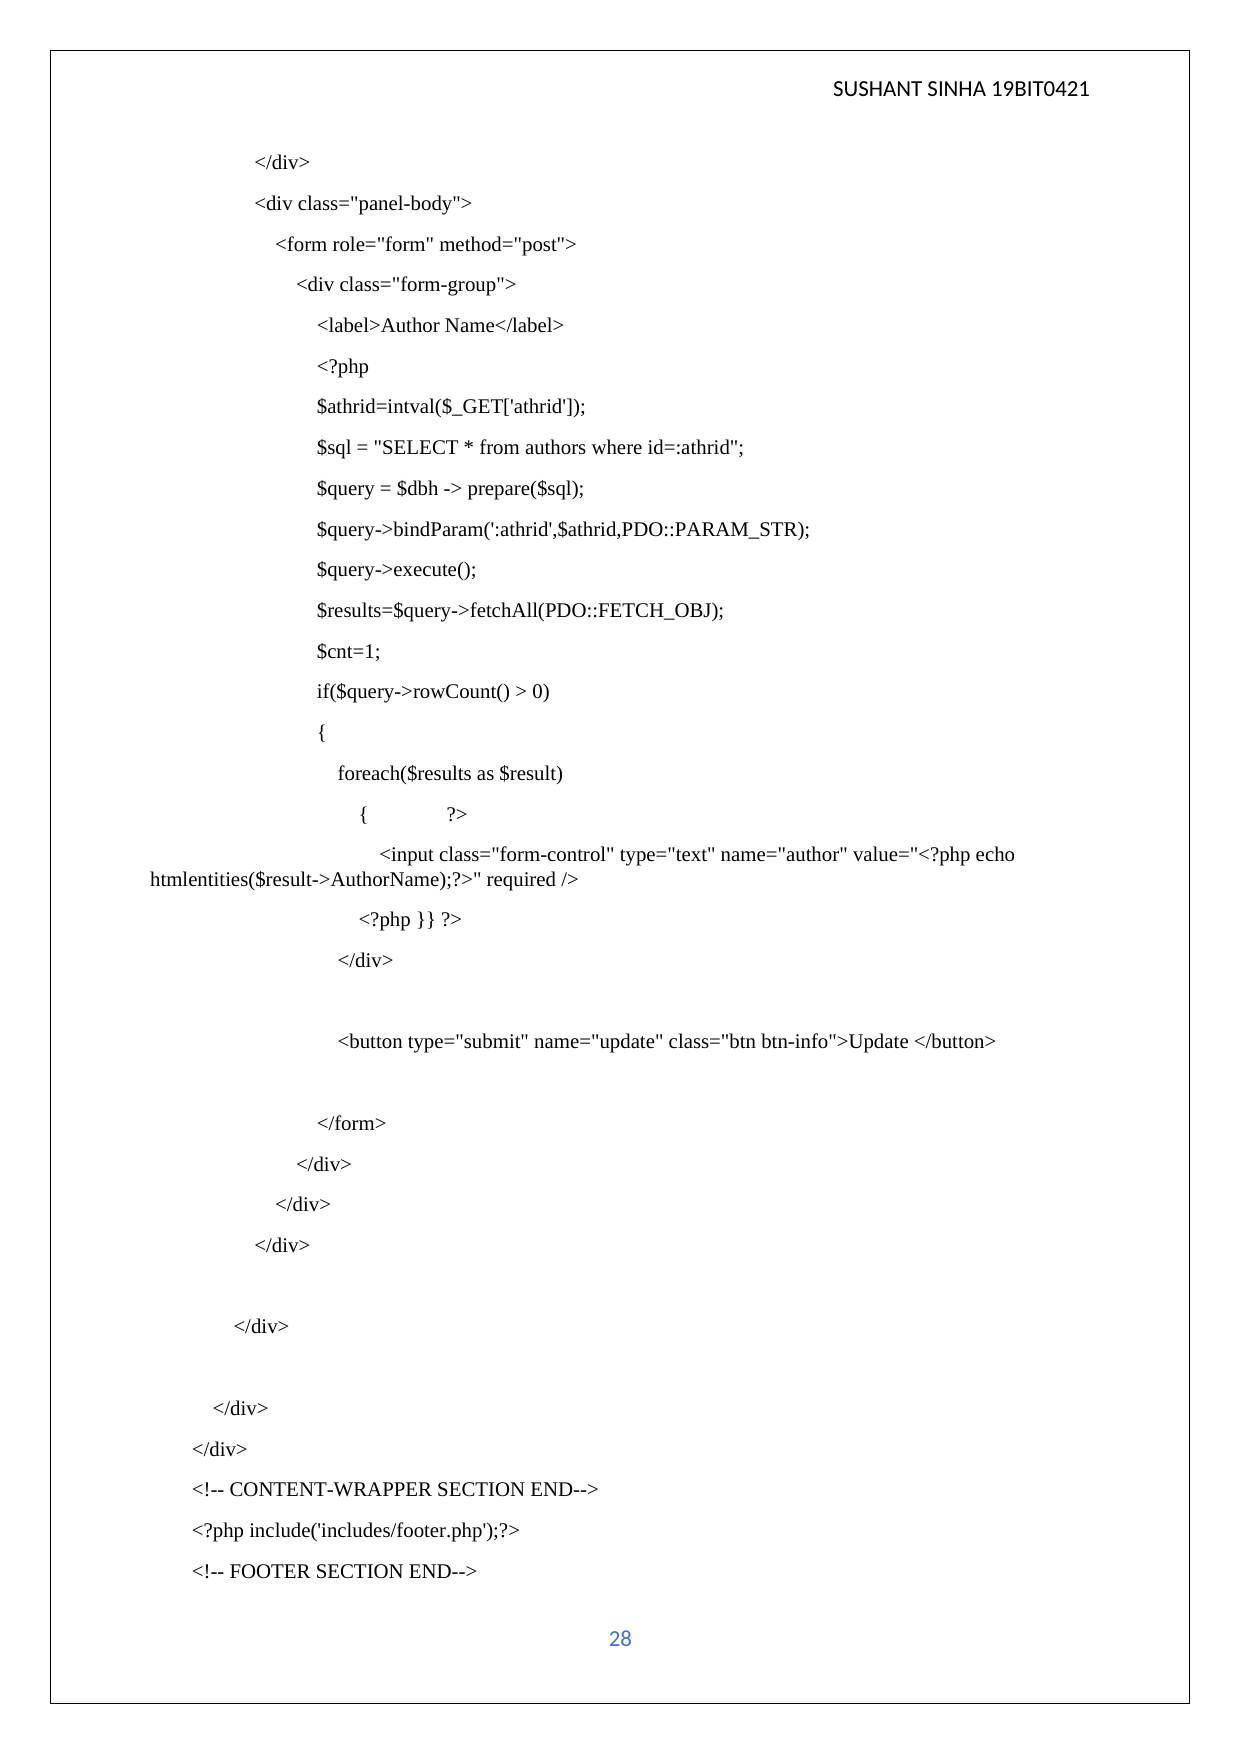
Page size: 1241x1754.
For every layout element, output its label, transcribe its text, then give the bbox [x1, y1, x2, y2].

text $cnt=1; [150, 639, 1090, 663]
text $athrid=intval($_GET['athrid']); [150, 394, 1090, 418]
text </div> [150, 1396, 1090, 1420]
text <div class="form-group"> [150, 272, 1090, 296]
text $query->execute(); [150, 557, 1090, 581]
text { [150, 720, 1090, 744]
text <button type="submit" name="update" class="btn btn-info">Update </button> [150, 1029, 1090, 1053]
text </div> [150, 1192, 1090, 1216]
text </div> [150, 1314, 1090, 1338]
text $query = $dbh -> prepare($sql); [150, 476, 1090, 500]
text <form role="form" method="post"> [150, 231, 1090, 256]
text $results=$query->fetchAll(PDO::FETCH_OBJ); [150, 598, 1090, 622]
text <!-- CONTENT-WRAPPER SECTION END--> [150, 1477, 1090, 1501]
text </div> [150, 1152, 1090, 1176]
text foreach($results as $result) [150, 761, 1090, 785]
text <input class="form-control" type="text" name="author" value="<?php echo htmlentities($result->AuthorName);?>" required /> [150, 842, 1090, 891]
text { ?> [150, 802, 1090, 826]
text $sql = "SELECT * from authors where id=:athrid"; [150, 435, 1090, 459]
text if($query->rowCount() > 0) [150, 679, 1090, 703]
text <!-- FOOTER SECTION END--> [150, 1559, 1090, 1583]
text <?php [150, 354, 1090, 378]
text $query->bindParam(':athrid',$athrid,PDO::PARAM_STR); [150, 517, 1090, 541]
text <div class="panel-body"> [150, 191, 1090, 215]
text </form> [150, 1111, 1090, 1135]
text </div> [150, 948, 1090, 972]
text <?php include('includes/footer.php');?> [150, 1518, 1090, 1542]
text </div> [150, 1233, 1090, 1257]
text <label>Author Name</label> [150, 313, 1090, 337]
text <?php }} ?> [150, 907, 1090, 931]
text </div> [150, 150, 1090, 174]
text </div> [150, 1437, 1090, 1461]
